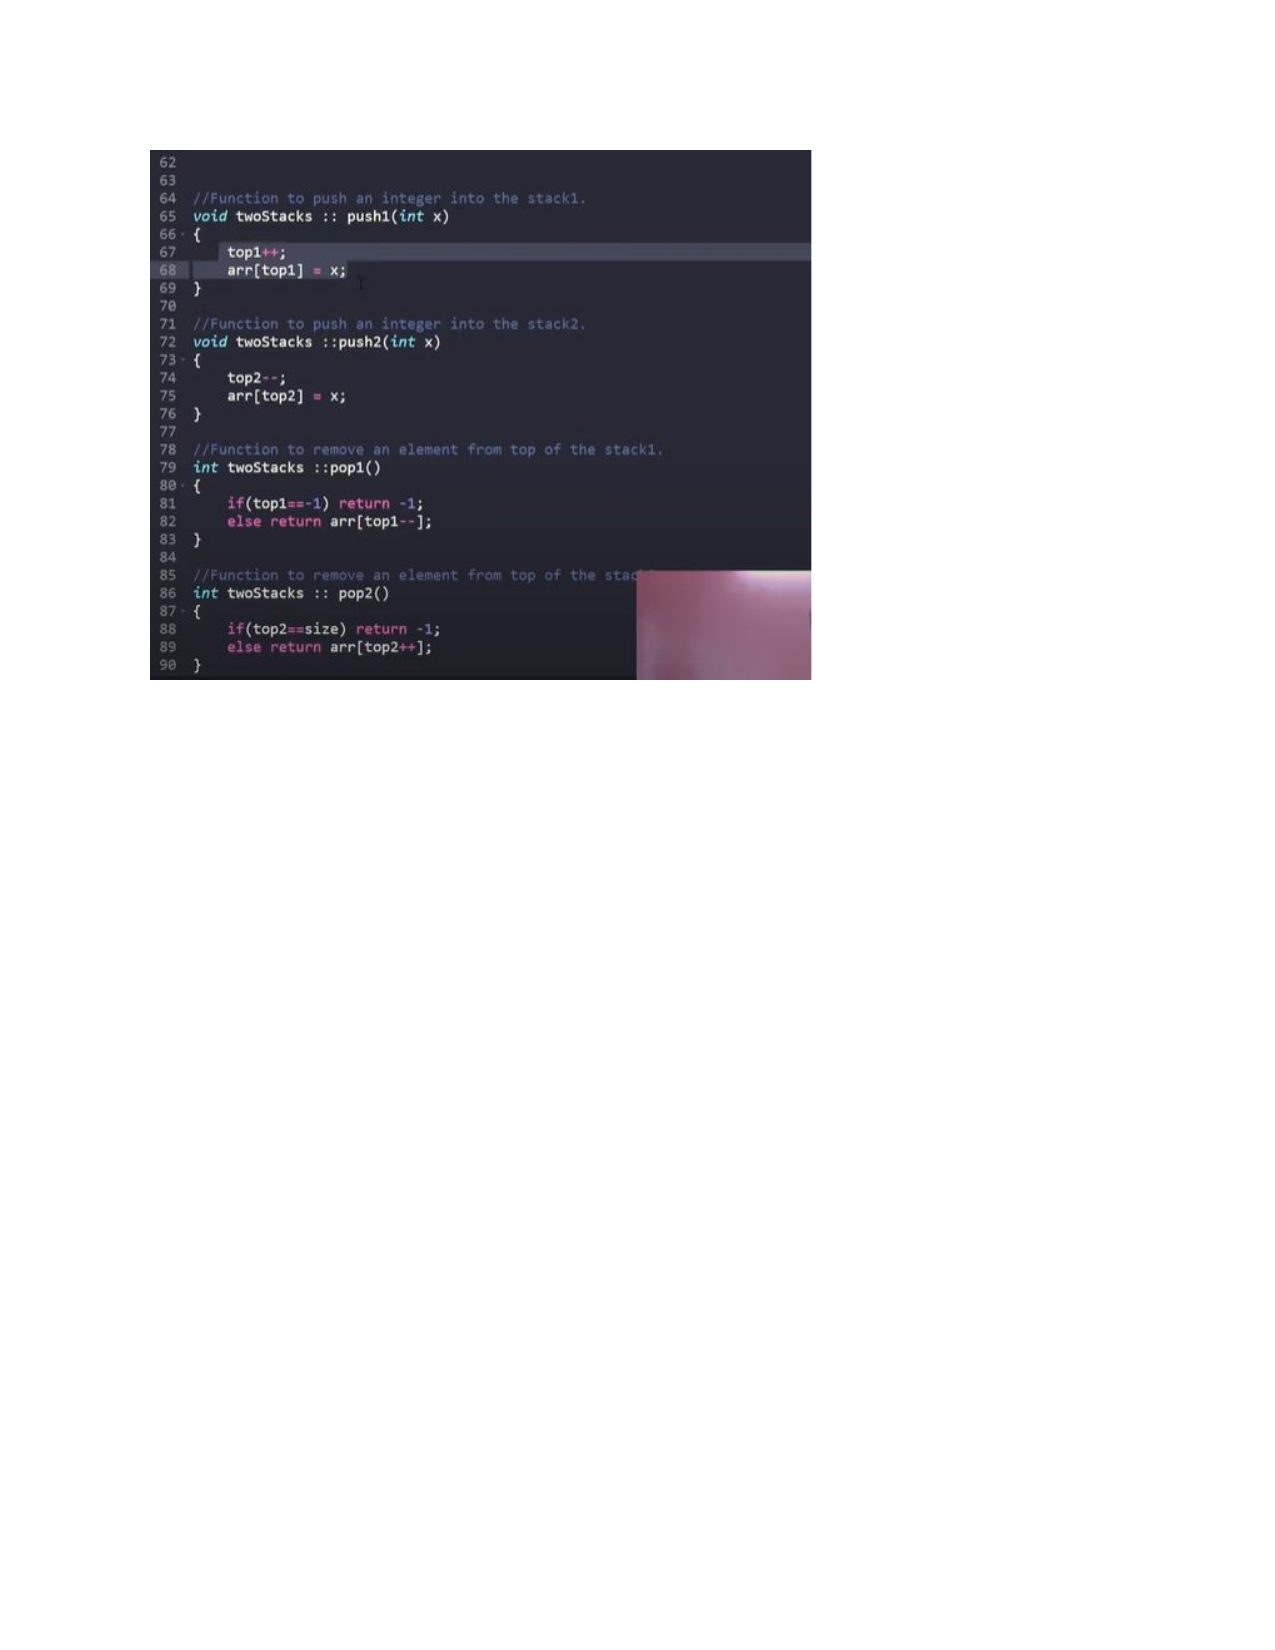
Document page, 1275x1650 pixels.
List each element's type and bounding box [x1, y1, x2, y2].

picture [150, 150, 812, 680]
